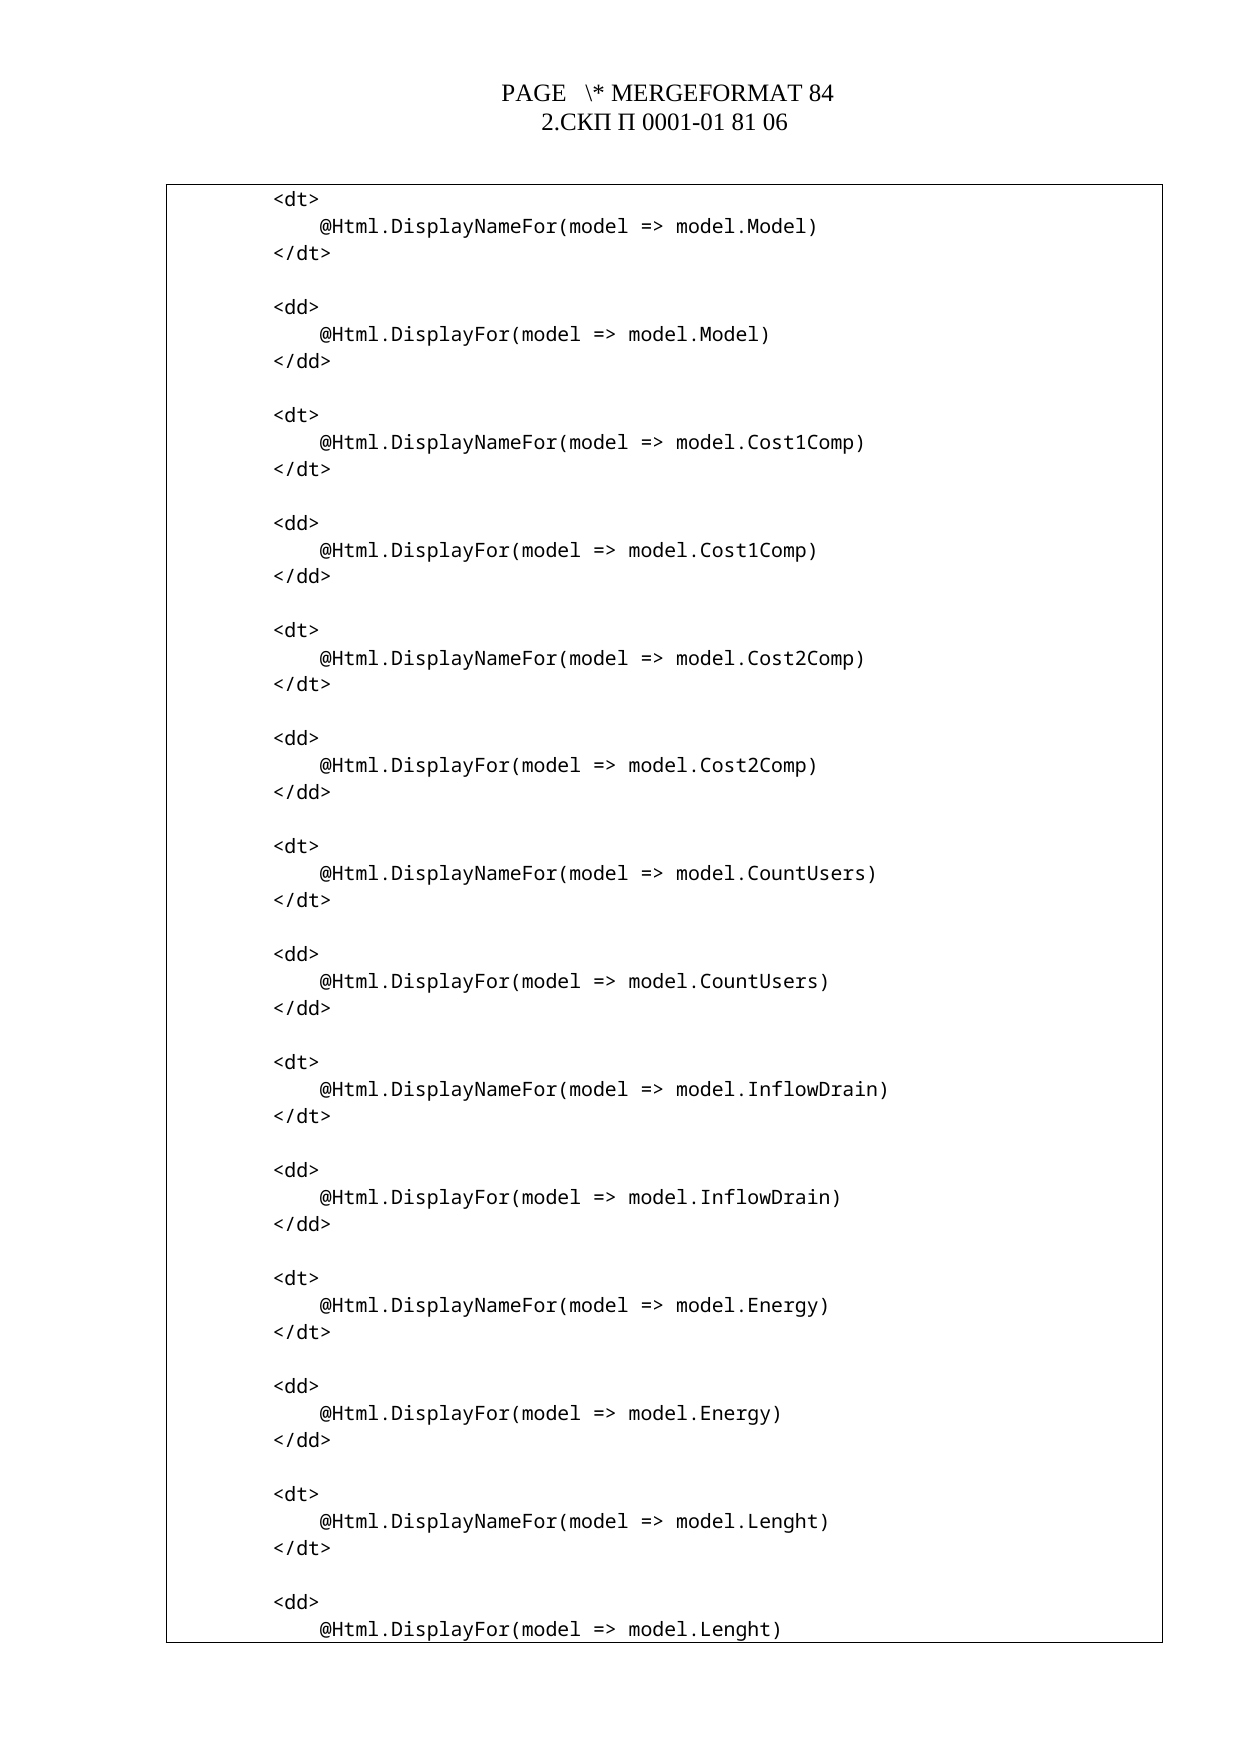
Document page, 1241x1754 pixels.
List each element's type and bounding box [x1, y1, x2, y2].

table_header [167, 185, 1162, 1642]
